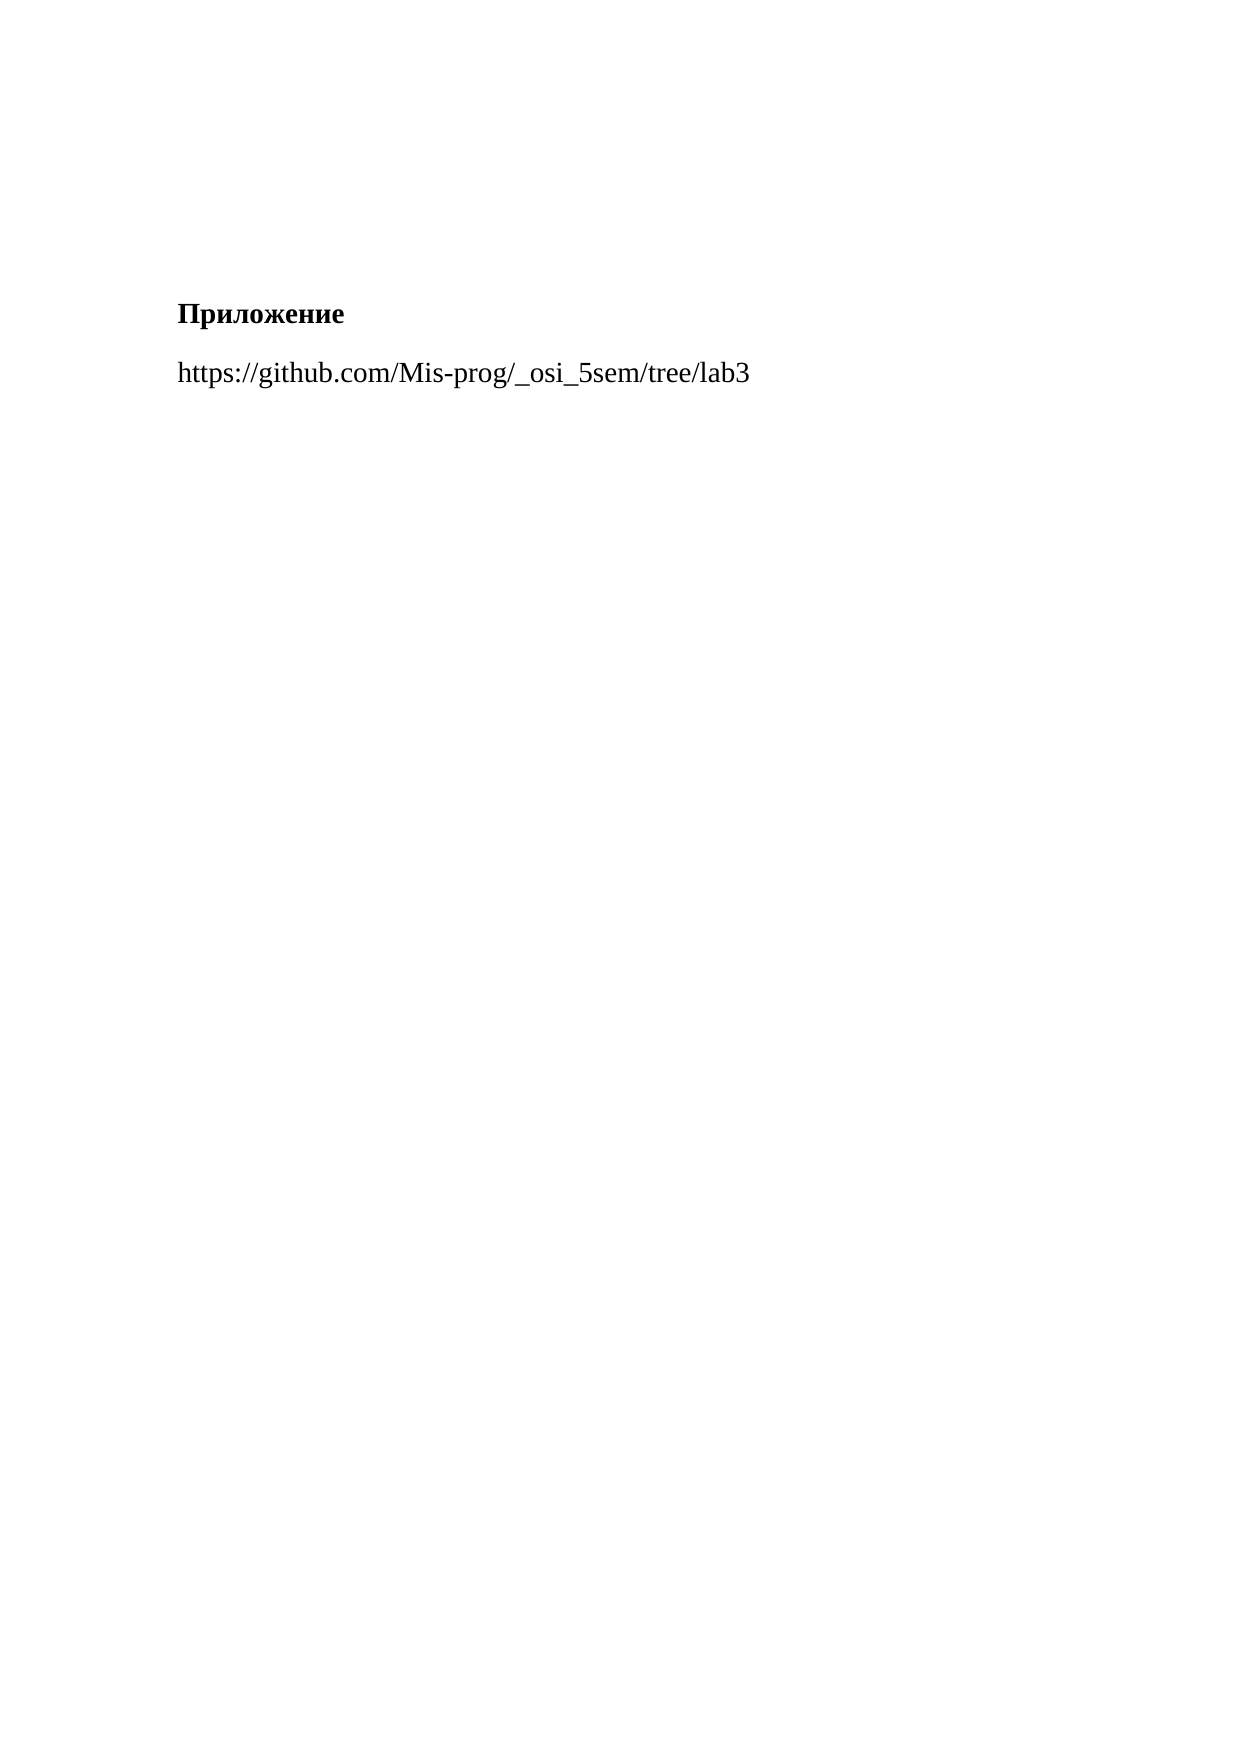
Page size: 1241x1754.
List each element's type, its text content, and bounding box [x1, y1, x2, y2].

text https://github.com/Mis-prog/_osi_5sem/tree/lab3 [177, 356, 1152, 389]
text Приложение [177, 296, 1152, 330]
